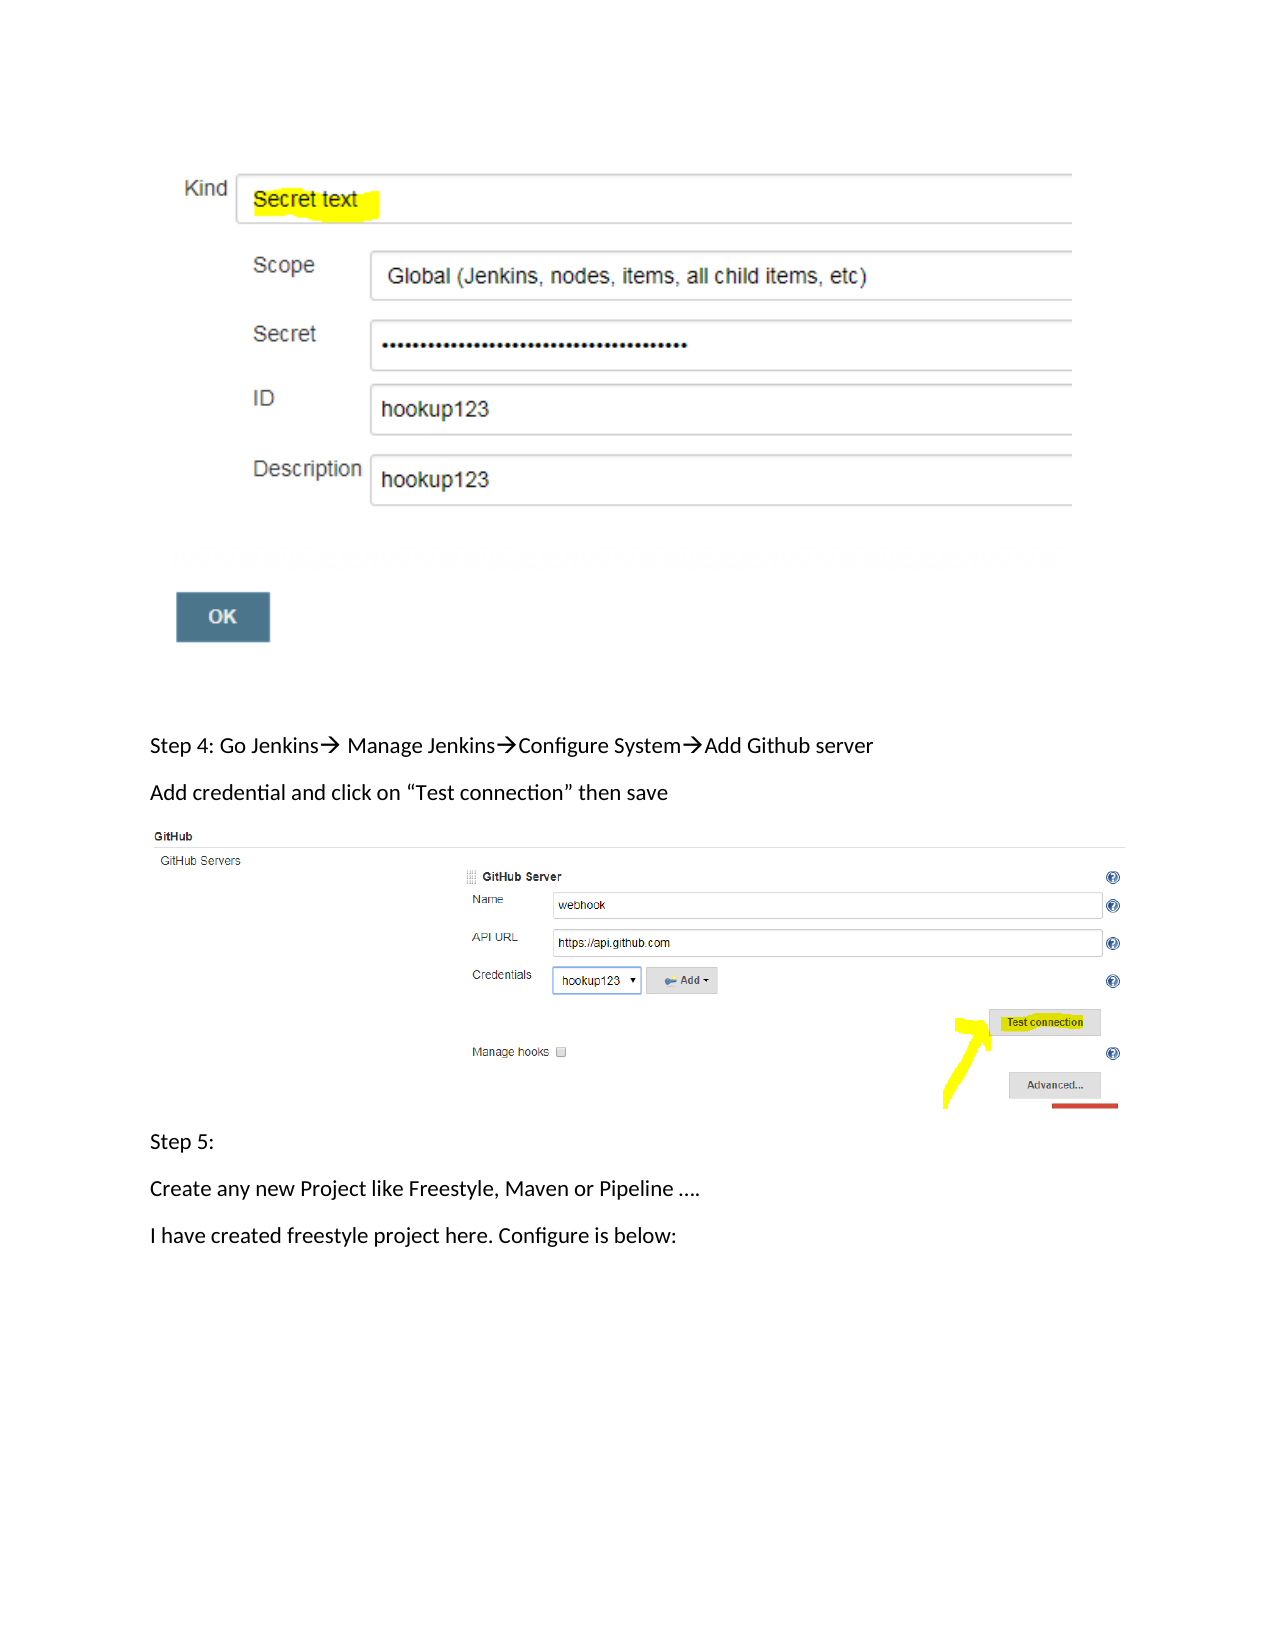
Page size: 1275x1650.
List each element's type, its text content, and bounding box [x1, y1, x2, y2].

text Create any new Project like Freestyle, Maven or Pipeline …. [150, 1174, 1125, 1202]
text Add credential and click on “Test connection” then save [150, 778, 1125, 806]
text I have created freestyle project here. Configure is below: [150, 1221, 1125, 1249]
text Step 4: Go Jenkins Manage JenkinsConfigure SystemAdd Github server [150, 731, 1125, 759]
text Step 5: [150, 1127, 1125, 1155]
picture [150, 825, 1125, 1109]
picture [150, 150, 1072, 666]
